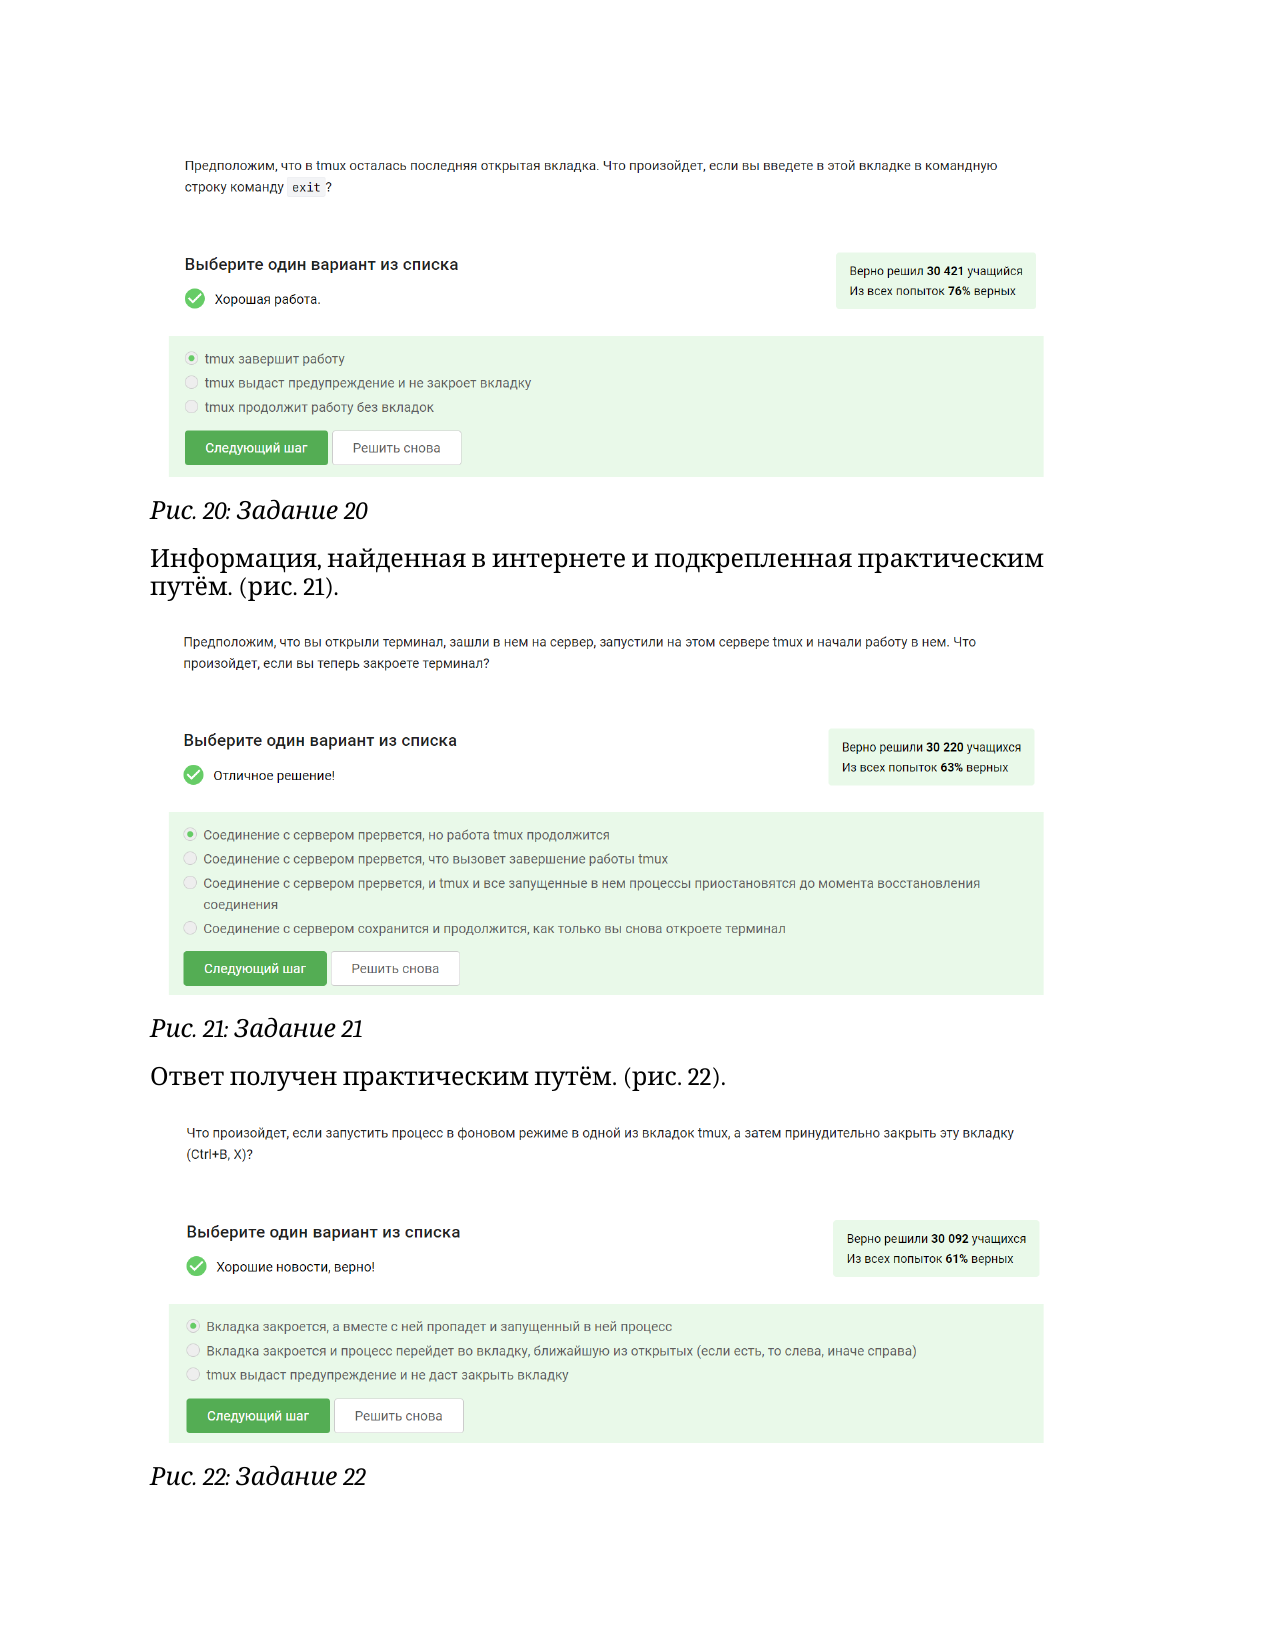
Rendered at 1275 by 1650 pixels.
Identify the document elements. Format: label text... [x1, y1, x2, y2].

text Ответ получен практическим путём. (рис. 22). [150, 1062, 1125, 1091]
text Информация, найденная в интернете и подкрепленная практическим путём. (рис. 21). [150, 544, 1125, 602]
text Рис. 22: Задание 22 [150, 1463, 1125, 1492]
picture [168, 1110, 1044, 1443]
text Рис. 21: Задание 21 [150, 1015, 1125, 1044]
picture [168, 150, 1044, 477]
text Рис. 20: Задание 20 [150, 497, 1125, 526]
picture [168, 620, 1044, 995]
